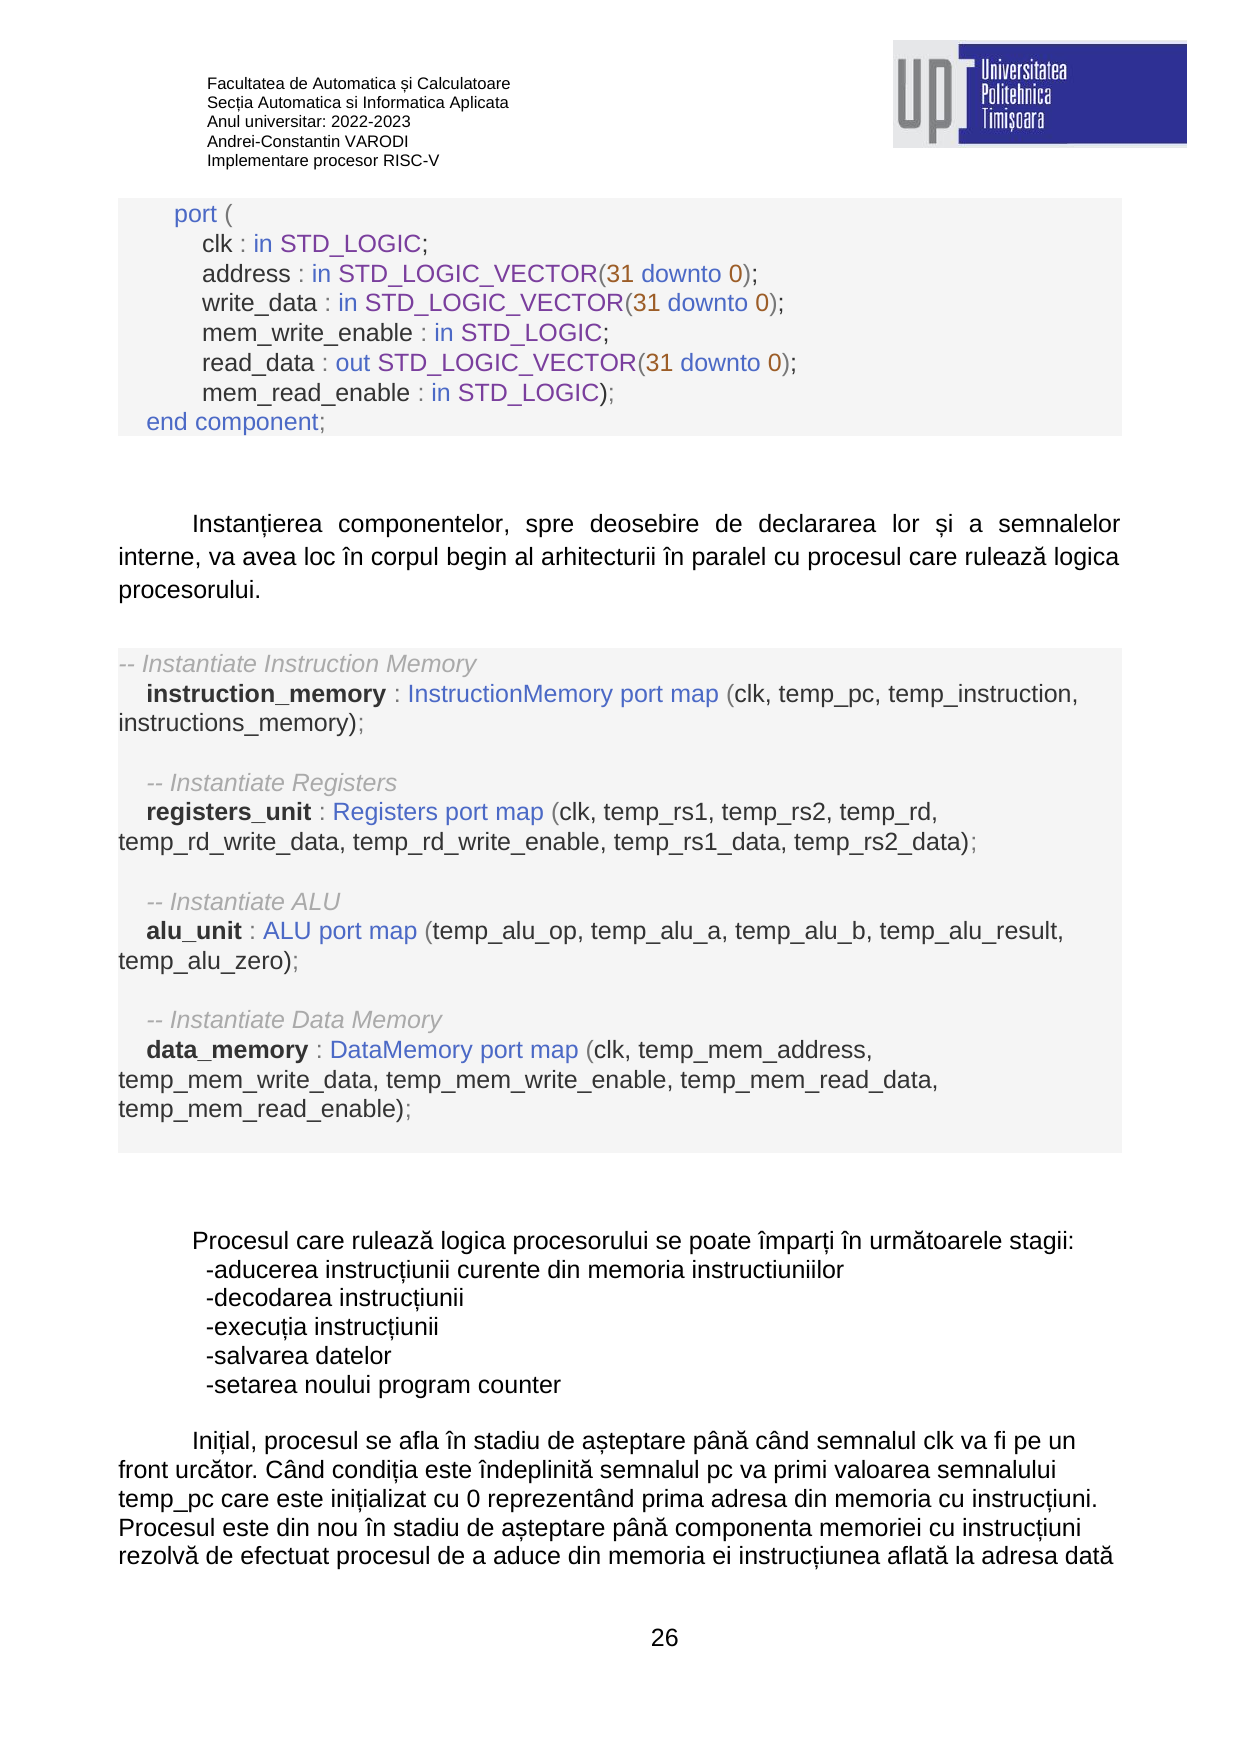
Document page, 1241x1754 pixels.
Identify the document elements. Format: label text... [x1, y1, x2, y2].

text instruction_memory : InstructionMemory port map (clk, temp_pc, temp_instruction, instructions_memory); [118, 678, 1122, 737]
text -- Instantiate Registers [118, 767, 1122, 796]
text Instanțierea componentelor, spre deosebire de declararea lor și a semnalelor interne, va avea loc în corpul begin al arhitecturii în paralel cu procesul care rulează logica procesorului. [118, 509, 1122, 604]
text end component; [118, 406, 1122, 436]
text data_memory : DataMemory port map (clk, temp_mem_address, temp_mem_write_data, temp_mem_write_enable, temp_mem_read_data, temp_mem_read_enable); [118, 1034, 1122, 1123]
text -decodarea instrucțiunii [118, 1283, 1122, 1312]
text port ( [118, 198, 1122, 228]
text -salvarea datelor [118, 1341, 1122, 1369]
text Procesul care rulează logica procesorului se poate împarți în următoarele stagii: [118, 1226, 1122, 1254]
text address : in STD_LOGIC_VECTOR(31 downto 0); [118, 258, 1122, 287]
text -- Instantiate Instruction Memory [118, 648, 1122, 678]
text read_data : out STD_LOGIC_VECTOR(31 downto 0); [118, 347, 1122, 377]
text -- Instantiate Data Memory [118, 1004, 1122, 1034]
text -setarea noului program counter [118, 1369, 1122, 1398]
text -execuția instrucțiunii [118, 1312, 1122, 1341]
picture [893, 40, 1187, 148]
text alu_unit : ALU port map (temp_alu_op, temp_alu_a, temp_alu_b, temp_alu_result, temp_alu_zero); [118, 915, 1122, 974]
text mem_write_enable : in STD_LOGIC; [118, 317, 1122, 347]
text write_data : in STD_LOGIC_VECTOR(31 downto 0); [118, 287, 1122, 317]
text -aducerea instrucțiunii curente din memoria instructiuniilor [118, 1254, 1122, 1283]
text -- Instantiate ALU [118, 886, 1122, 915]
text clk : in STD_LOGIC; [118, 228, 1122, 258]
text registers_unit : Registers port map (clk, temp_rs1, temp_rs2, temp_rd, temp_rd_write_data, temp_rd_write_enable, temp_rs1_data, temp_rs2_data); [118, 796, 1122, 856]
text mem_read_enable : in STD_LOGIC); [118, 377, 1122, 406]
